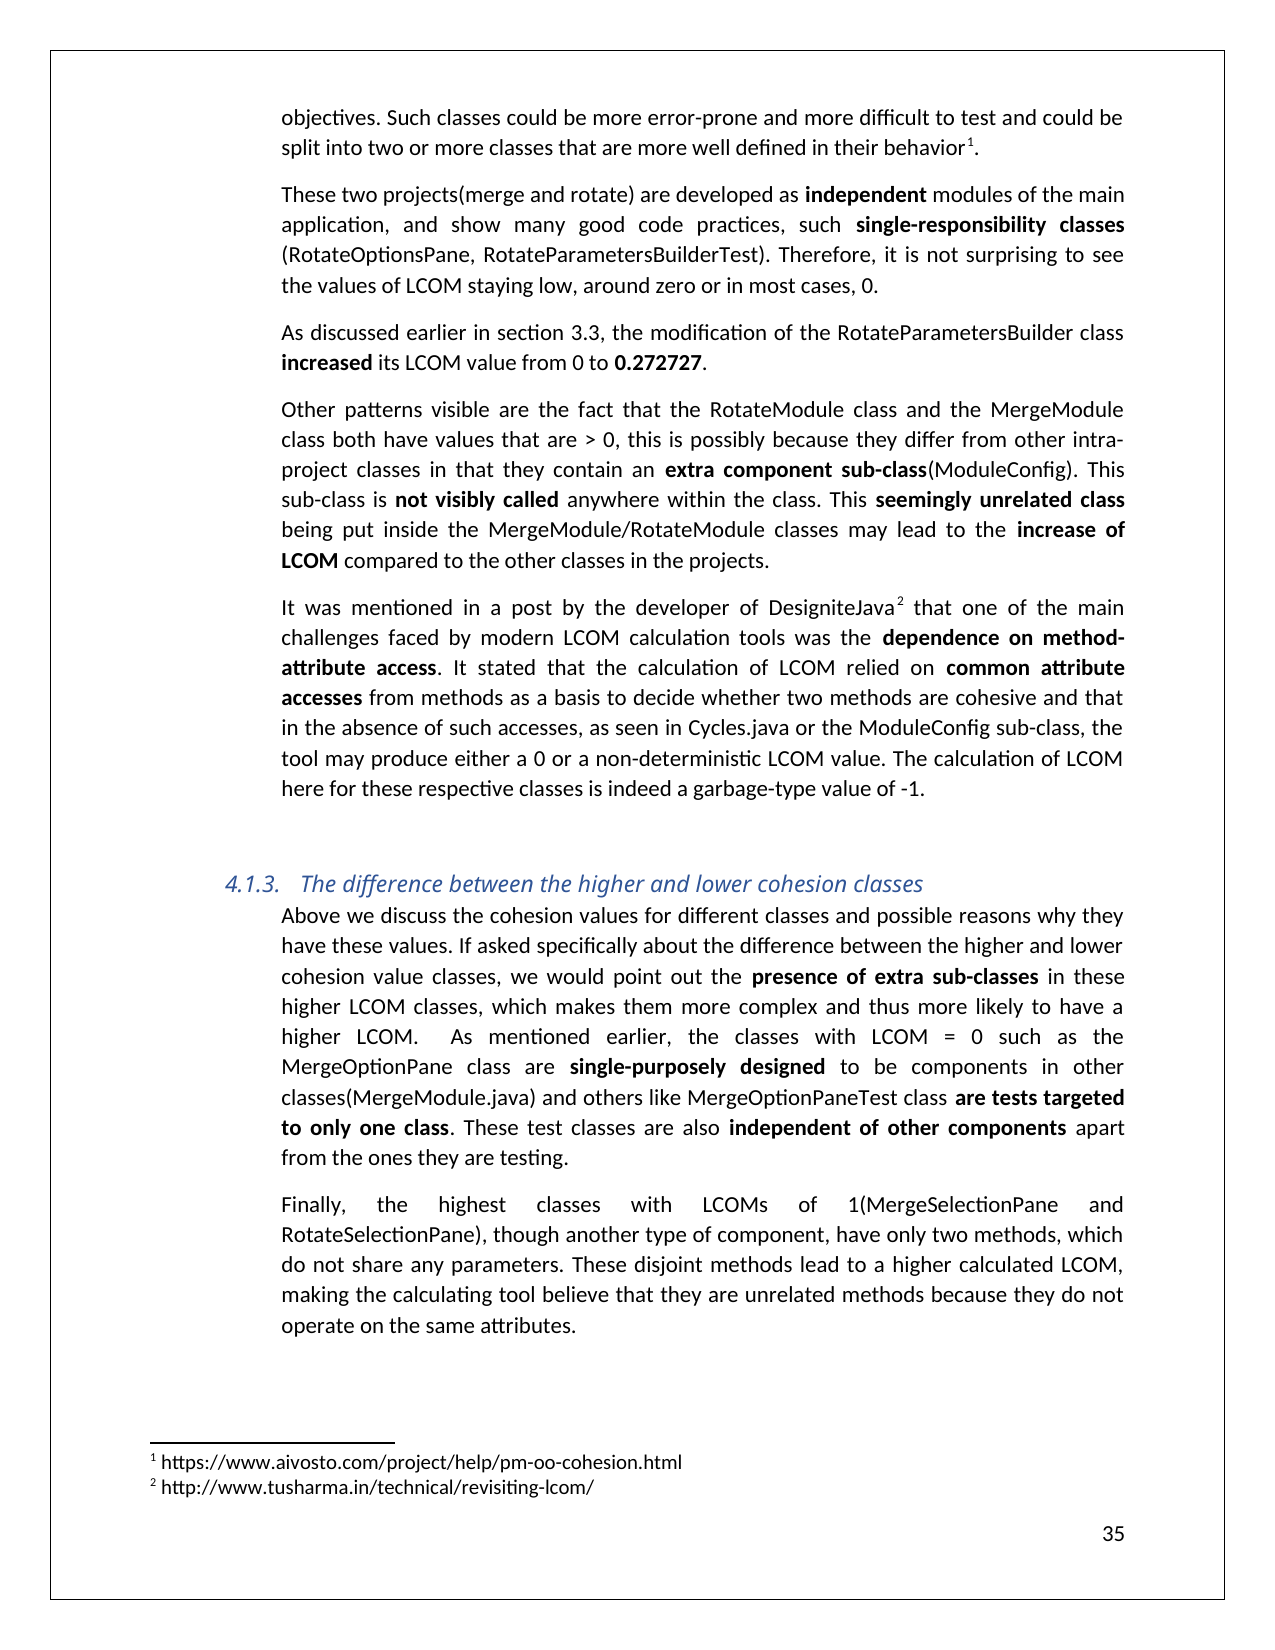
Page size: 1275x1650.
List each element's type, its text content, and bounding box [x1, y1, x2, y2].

text Above we discuss the cohesion values for different classes and possible reasons why they have these values. If asked specifically about the difference between the higher and lower cohesion value classes, we would point out the presence of extra sub-classes in these higher LCOM classes, which makes them more complex and thus more likely to have a higher LCOM. As mentioned earlier, the classes with LCOM = 0 such as the MergeOptionPane class are single-purposely designed to be components in other classes(MergeModule.java) and others like MergeOptionPaneTest class are tests targeted to only one class. These test classes are also independent of other components apart from the ones they are testing. [281, 901, 1125, 1171]
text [281, 103, 1125, 161]
text It was mentioned in a post by the developer of DesigniteJava that one of the main challenges faced by modern LCOM calculation tools was the dependence on method-attribute access. It stated that the calculation of LCOM relied on common attribute accesses from methods as a basis to decide whether two methods are cohesive and that in the absence of such accesses, as seen in Cycles.java or the ModuleConfig sub-class, the tool may produce either a 0 or a non-deterministic LCOM value. The calculation of LCOM here for these respective classes is indeed a garbage-type value of -1. [281, 593, 1125, 802]
text These two projects(merge and rotate) are developed as independent modules of the main application, and show many good code practices, such single-responsibility classes (RotateOptionsPane, RotateParametersBuilderTest). Therefore, it is not surprising to see the values of LCOM staying low, around zero or in most cases, 0. [281, 180, 1125, 299]
text Other patterns visible are the fact that the RotateModule class and the MergeModule class both have values that are > 0, this is possibly because they differ from other intra-project classes in that they contain an extra component sub-class(ModuleConfig). This sub-class is not visibly called anywhere within the class. This seemingly unrelated class being put inside the MergeModule/RotateModule classes may lead to the increase of LCOM compared to the other classes in the projects. [281, 395, 1125, 574]
text Finally, the highest classes with LCOMs of 1(MergeSelectionPane and RotateSelectionPane), though another type of component, have only two methods, which do not share any parameters. These disjoint methods lead to a higher calculated LCOM, making the calculating tool believe that they are unrelated methods because they do not operate on the same attributes. [281, 1190, 1125, 1339]
subtitle The difference between the higher and lower cohesion classes [225, 868, 1125, 899]
text As discussed earlier in section 3.3, the modification of the RotateParametersBuilder class increased its LCOM value from 0 to 0.272727. [281, 318, 1125, 376]
